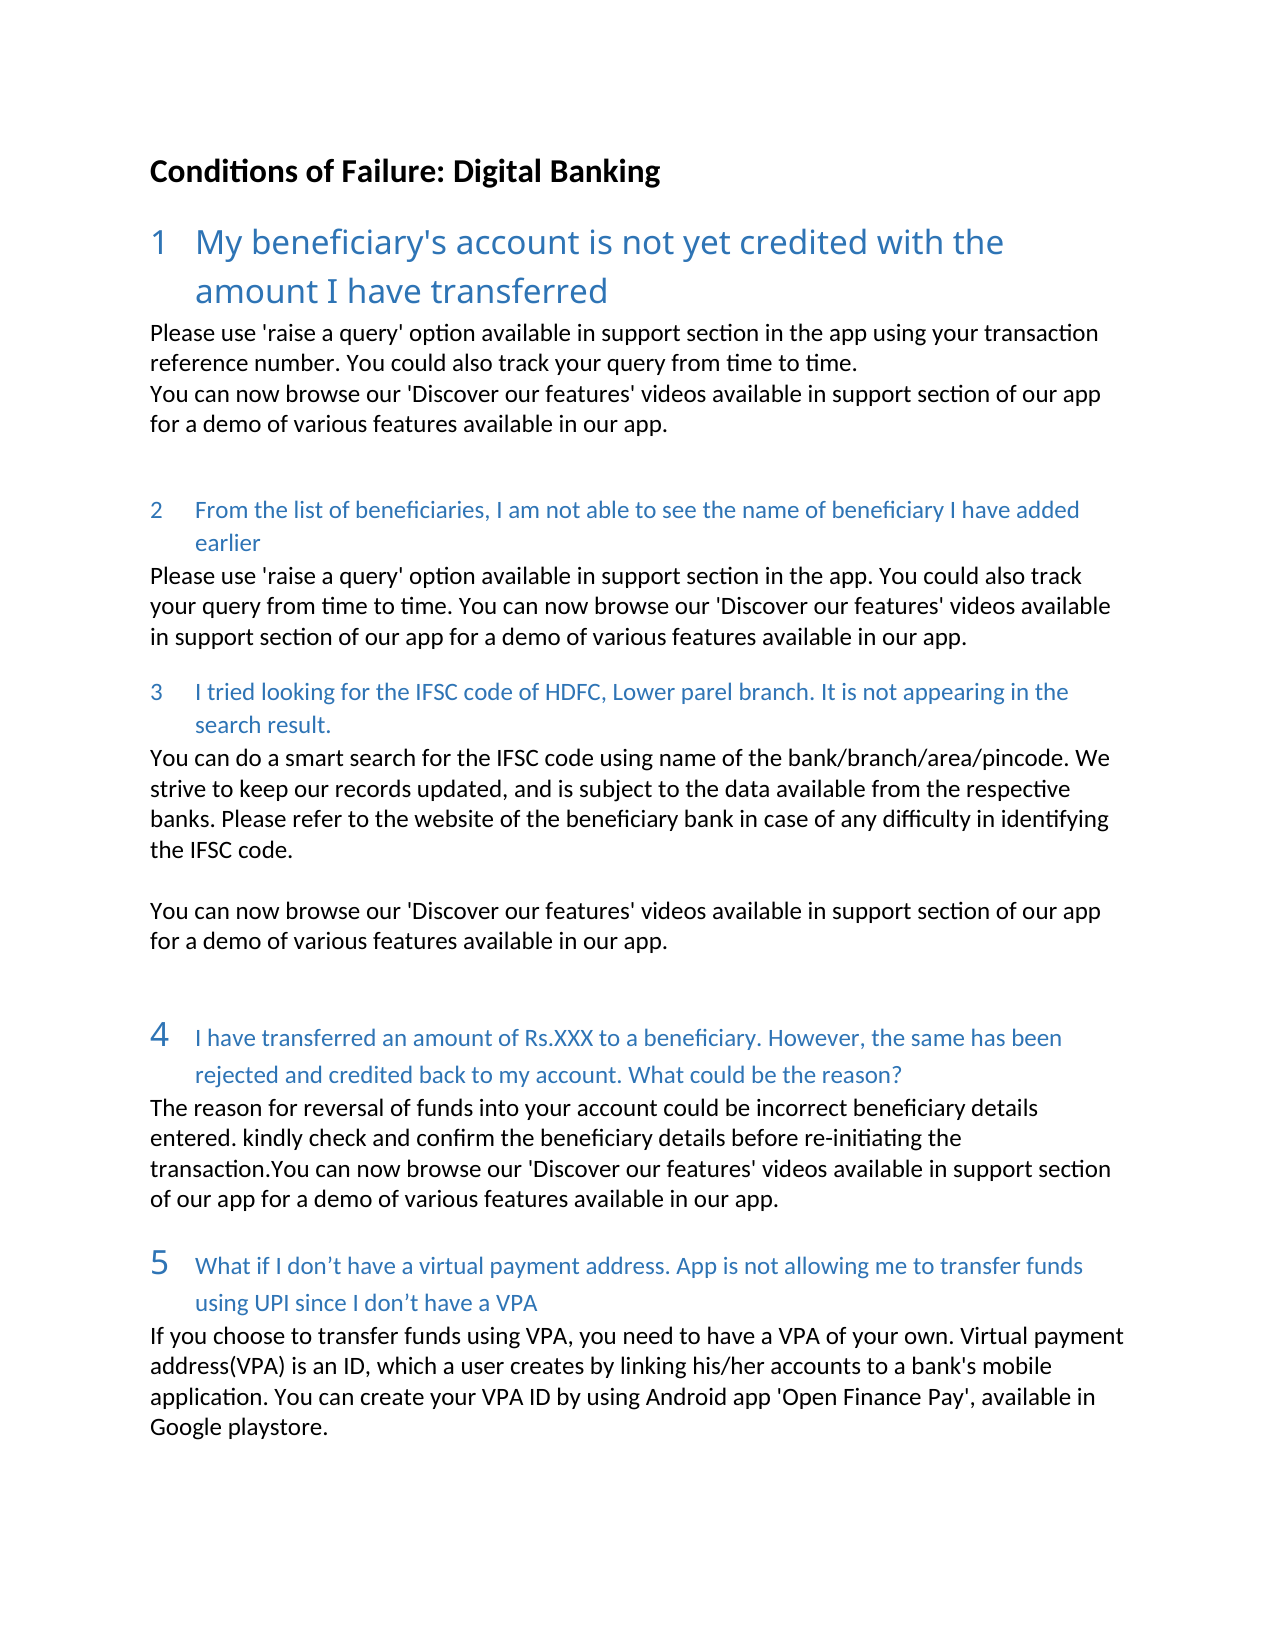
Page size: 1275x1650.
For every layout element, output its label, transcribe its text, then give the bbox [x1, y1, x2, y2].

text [150, 1320, 1125, 1472]
subtitle What if I don’t have a virtual payment address. App is not allowing me to transfer funds using UPI since I don’t have a VPA [150, 1239, 1125, 1317]
text Please use 'raise a query' option available in support section in the app using your transaction reference number. You could also track your query from time to time. You can now browse our 'Discover our features' videos available in support section of our app for a demo of various features available in our app. [150, 317, 1125, 439]
text The reason for reversal of funds into your account could be incorrect beneficiary details entered. kindly check and confirm the beneficiary details before re-initiating the transaction.You can now browse our 'Discover our features' videos available in support section of our app for a demo of various features available in our app. [150, 1092, 1125, 1214]
text Conditions of Failure: Digital Banking [150, 150, 1125, 191]
text Please use 'raise a query' option available in support section in the app. You could also track your query from time to time. You can now browse our 'Discover our features' videos available in support section of our app for a demo of various features available in our app. [150, 560, 1125, 652]
subtitle I tried looking for the IFSC code of HDFC, Lower parel branch. It is not appearing in the search result. [150, 677, 1125, 740]
subtitle From the list of beneficiaries, I am not able to see the name of beneficiary I have added earlier [150, 494, 1125, 558]
subtitle I have transferred an amount of Rs.XXX to a beneficiary. However, the same has been rejected and credited back to my account. What could be the reason? [150, 1011, 1125, 1089]
subtitle My beneficiary's account is not yet credited with the amount I have transferred [150, 219, 1125, 313]
text You can do a smart search for the IFSC code using name of the bank/branch/area/pincode. We strive to keep our records updated, and is subject to the data available from the respective banks. Please refer to the website of the beneficiary bank in case of any difficulty in identifying the IFSC code. You can now browse our 'Discover our features' videos available in support section of our app for a demo of various features available in our app. [150, 742, 1125, 956]
